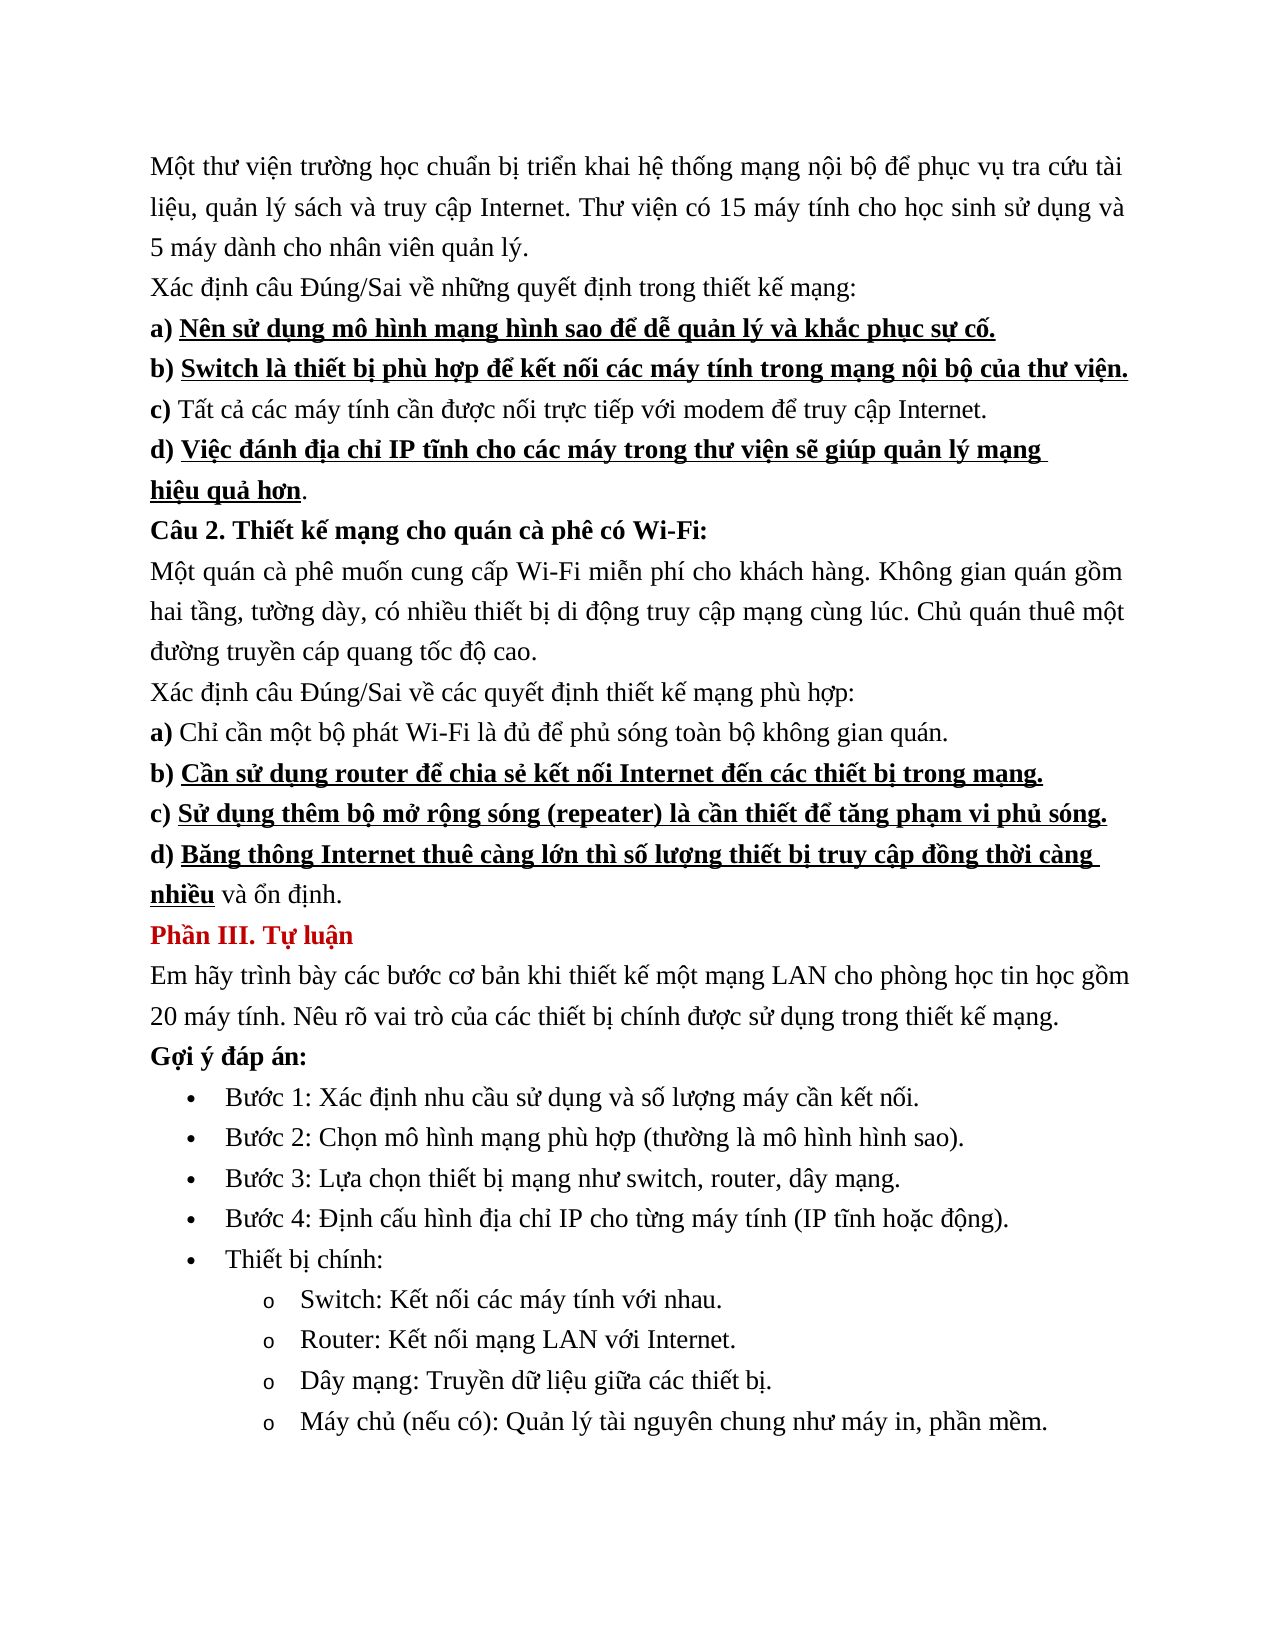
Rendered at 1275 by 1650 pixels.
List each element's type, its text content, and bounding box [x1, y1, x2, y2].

list Cần sử dụng router để chia sẻ kết nối Internet đến các thiết bị trong mạng. [150, 757, 1162, 788]
text Xác định câu Đúng/Sai về các quyết định thiết kế mạng phù hợp: [150, 676, 1162, 707]
list Bước 3: Lựa chọn thiết bị mạng như switch, router, dây mạng. [187, 1162, 1162, 1193]
list Nên sử dụng mô hình mạng hình sao để dễ quản lý và khắc phục sự cố. [150, 312, 1162, 343]
list Dây mạng: Truyền dữ liệu giữa các thiết bị. [262, 1364, 1162, 1396]
list Sử dụng thêm bộ mở rộng sóng (repeater) là cần thiết để tăng phạm vi phủ sóng. [150, 797, 1162, 829]
list Bước 4: Định cấu hình địa chỉ IP cho từng máy tính (IP tĩnh hoặc động). [187, 1202, 1162, 1233]
list Switch: Kết nối các máy tính với nhau. [262, 1283, 1162, 1315]
text Một quán cà phê muốn cung cấp Wi-Fi miễn phí cho khách hàng. Không gian quán gồm hai tầng, tường dày, có nhiều thiết bị di động truy cập mạng cùng lúc. Chủ quán thuê một đường truyền cáp quang tốc độ cao. [150, 555, 1125, 667]
list Bước 1: Xác định nhu cầu sử dụng và số lượng máy cần kết nối. [187, 1081, 1162, 1112]
list Bước 2: Chọn mô hình mạng phù hợp (thường là mô hình hình sao). [187, 1121, 1162, 1152]
subtitle Phần III. Tự luận [150, 919, 1162, 950]
text Một thư viện trường học chuẩn bị triển khai hệ thống mạng nội bộ để phục vụ tra cứu tài liệu, quản lý sách và truy cập Internet. Thư viện có 15 máy tính cho học sinh sử dụng và 5 máy dành cho nhân viên quản lý. [150, 150, 1125, 262]
text Em hãy trình bày các bước cơ bản khi thiết kế một mạng LAN cho phòng học tin học gồm 20 máy tính. Nêu rõ vai trò của các thiết bị chính được sử dụng trong thiết kế mạng. [150, 959, 1141, 1031]
list Switch là thiết bị phù hợp để kết nối các máy tính trong mạng nội bộ của thư viện. [150, 352, 1162, 384]
list Băng thông Internet thuê càng lớn thì số lượng thiết bị truy cập đồng thời càng nhiều và ổn định. [150, 838, 1101, 909]
subtitle Gợi ý đáp án: [150, 1040, 1162, 1071]
list Thiết bị chính: [187, 1243, 1162, 1274]
list Việc đánh địa chỉ IP tĩnh cho các máy trong thư viện sẽ giúp quản lý mạng hiệu quả hơn. [150, 433, 1090, 505]
subtitle Câu 2. Thiết kế mạng cho quán cà phê có Wi-Fi: [150, 514, 1162, 546]
text Xác định câu Đúng/Sai về những quyết định trong thiết kế mạng: [150, 272, 1162, 303]
list Máy chủ (nếu có): Quản lý tài nguyên chung như máy in, phần mềm. [262, 1405, 1162, 1436]
list Chỉ cần một bộ phát Wi-Fi là đủ để phủ sóng toàn bộ không gian quán. [150, 716, 1162, 748]
list Router: Kết nối mạng LAN với Internet. [262, 1324, 1162, 1355]
list Tất cả các máy tính cần được nối trực tiếp với modem để truy cập Internet. [150, 393, 1162, 424]
